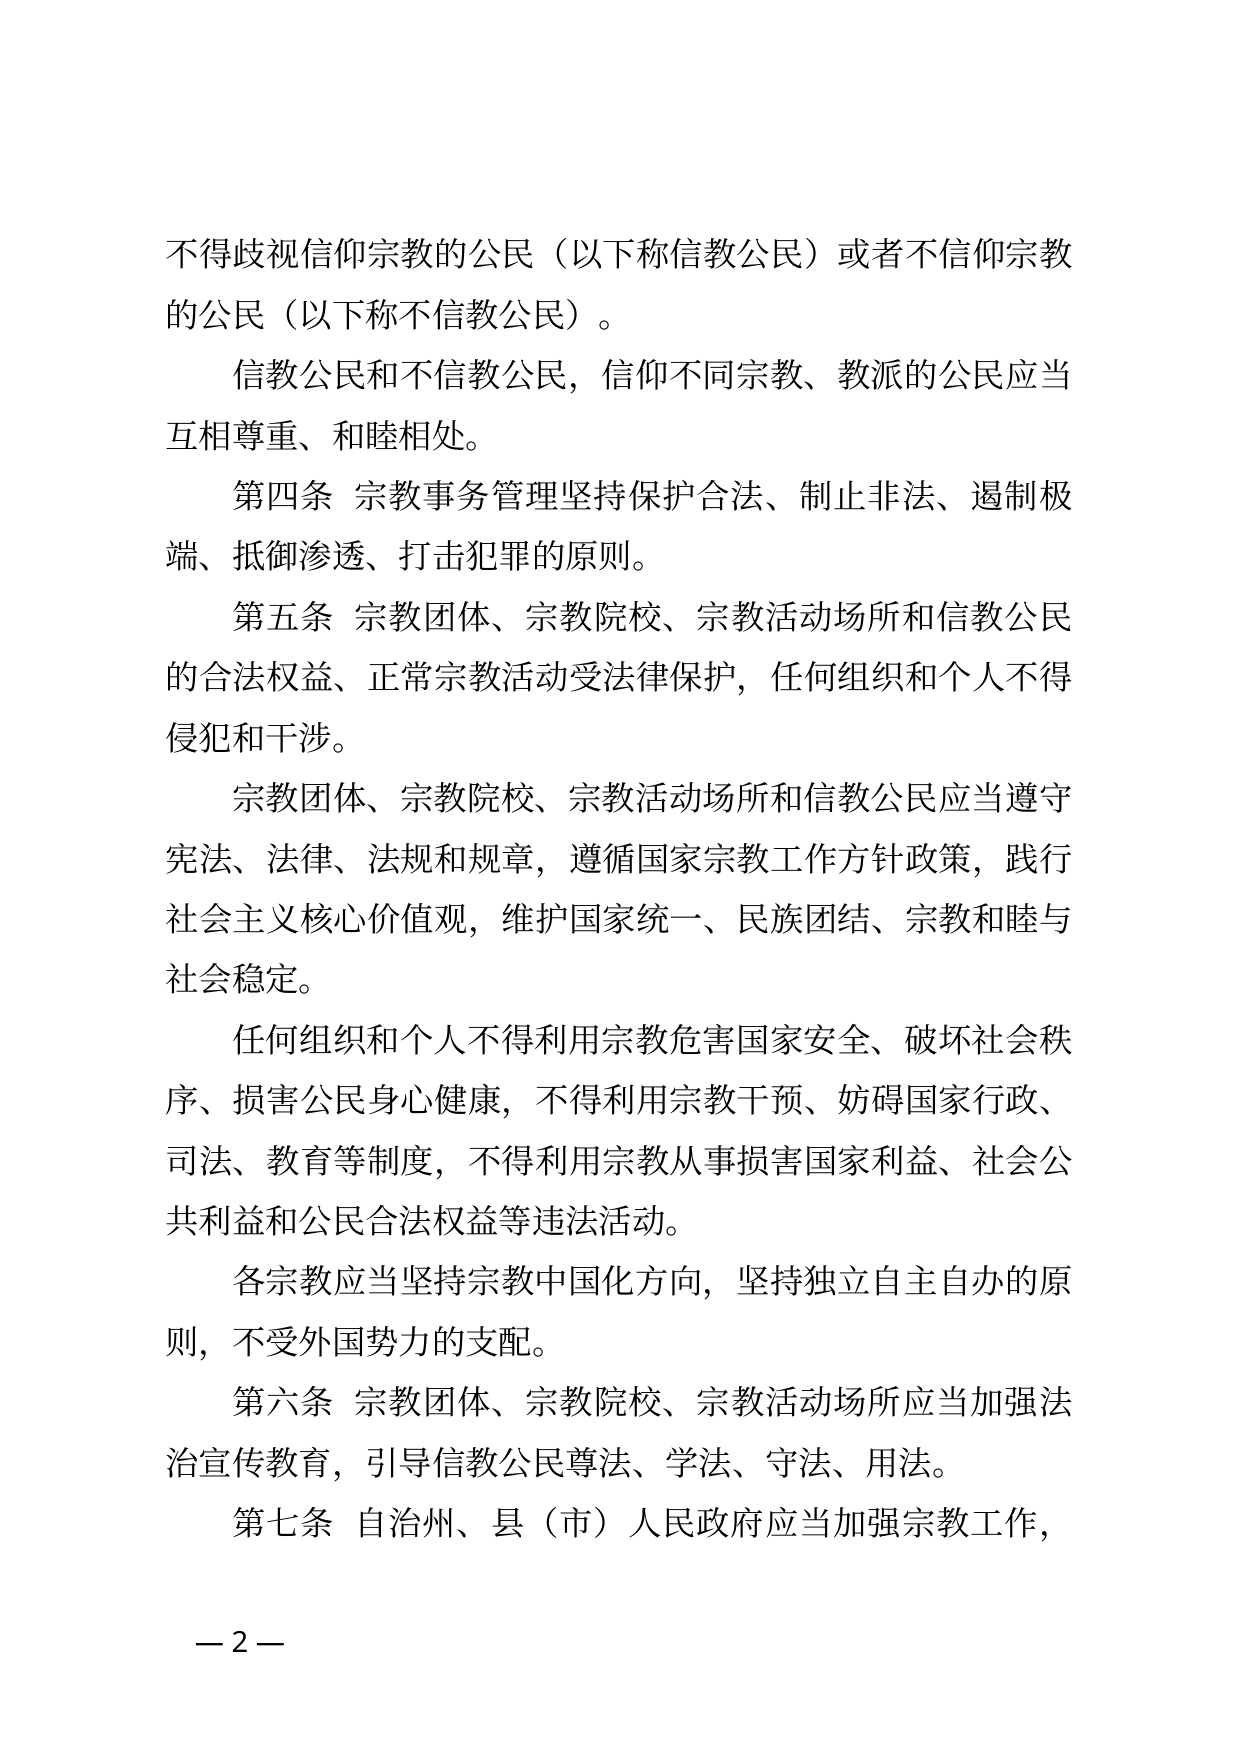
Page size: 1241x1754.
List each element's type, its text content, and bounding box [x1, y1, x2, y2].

text 任何组织和个人不得利用宗教危害国家安全、破坏社会秩序、损害公民身心健康，不得利用宗教干预、妨碍国家行政、司法、教育等制度，不得利用宗教从事损害国家利益、社会公共利益和公民合法权益等违法活动。 [165, 1004, 1075, 1246]
text 第四条 宗教事务管理坚持保护合法、制止非法、遏制极端、抵御渗透、打击犯罪的原则。 [165, 460, 1075, 581]
text 各宗教应当坚持宗教中国化方向，坚持独立自主自办的原则，不受外国势力的支配。 [165, 1246, 1075, 1366]
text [165, 1487, 1075, 1548]
text 信教公民和不信教公民，信仰不同宗教、教派的公民应当互相尊重、和睦相处。 [165, 339, 1075, 460]
text 第五条 宗教团体、宗教院校、宗教活动场所和信教公民的合法权益、正常宗教活动受法律保护，任何组织和个人不得侵犯和干涉。 [165, 581, 1075, 762]
text 第六条 宗教团体、宗教院校、宗教活动场所应当加强法治宣传教育，引导信教公民尊法、学法、守法、用法。 [165, 1366, 1075, 1487]
text 宗教团体、宗教院校、宗教活动场所和信教公民应当遵守宪法、法律、法规和规章，遵循国家宗教工作方针政策，践行社会主义核心价值观，维护国家统一、民族团结、宗教和睦与社会稳定。 [165, 762, 1075, 1004]
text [165, 218, 1075, 339]
